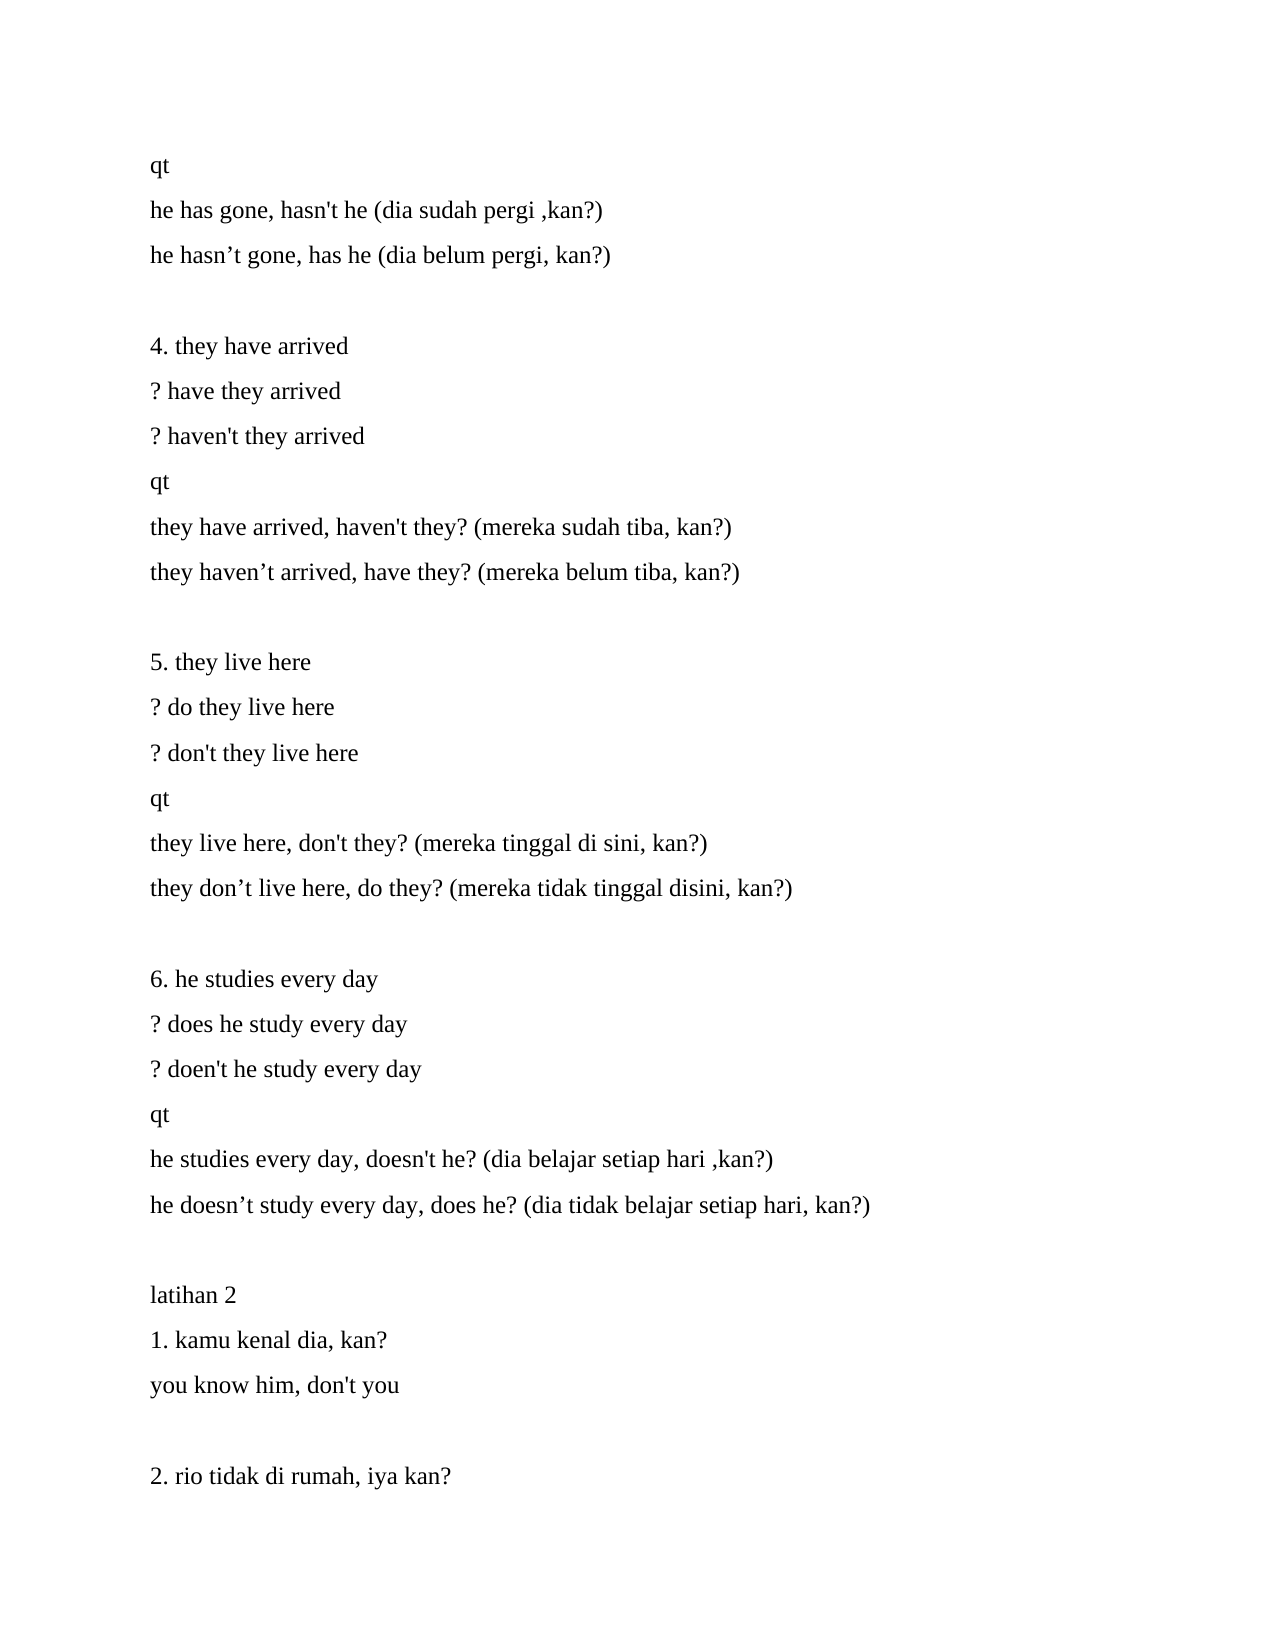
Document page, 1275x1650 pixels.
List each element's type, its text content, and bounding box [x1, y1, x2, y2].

text qt [150, 466, 1125, 495]
text qt [150, 1099, 1125, 1128]
text qt [150, 150, 1125, 179]
text ? doen't he study every day [150, 1054, 1125, 1083]
text 1. kamu kenal dia, kan? [150, 1325, 1125, 1354]
text they live here, don't they? (mereka tinggal di sini, kan?) [150, 828, 1125, 857]
text 5. they live here [150, 647, 1125, 676]
text latihan 2 [150, 1280, 1125, 1309]
text you know him, don't you [150, 1371, 1125, 1399]
text ? do they live here [150, 692, 1125, 721]
text they have arrived, haven't they? (mereka sudah tiba, kan?) [150, 512, 1125, 540]
text they haven’t arrived, have they? (mereka belum tiba, kan?) [150, 557, 1125, 586]
text he studies every day, doesn't he? (dia belajar setiap hari ,kan?) [150, 1144, 1125, 1173]
text ? don't they live here [150, 738, 1125, 766]
text 4. they have arrived [150, 331, 1125, 359]
text he hasn’t gone, has he (dia belum pergi, kan?) [150, 240, 1125, 269]
text he doesn’t study every day, does he? (dia tidak belajar setiap hari, kan?) [150, 1190, 1125, 1218]
text ? have they arrived [150, 376, 1125, 405]
text ? does he study every day [150, 1009, 1125, 1038]
text 2. rio tidak di rumah, iya kan? [150, 1461, 1125, 1490]
text they don’t live here, do they? (mereka tidak tinggal disini, kan?) [150, 873, 1125, 902]
text 6. he studies every day [150, 964, 1125, 992]
text ? haven't they arrived [150, 421, 1125, 450]
text he has gone, hasn't he (dia sudah pergi ,kan?) [150, 195, 1125, 224]
text qt [150, 783, 1125, 812]
